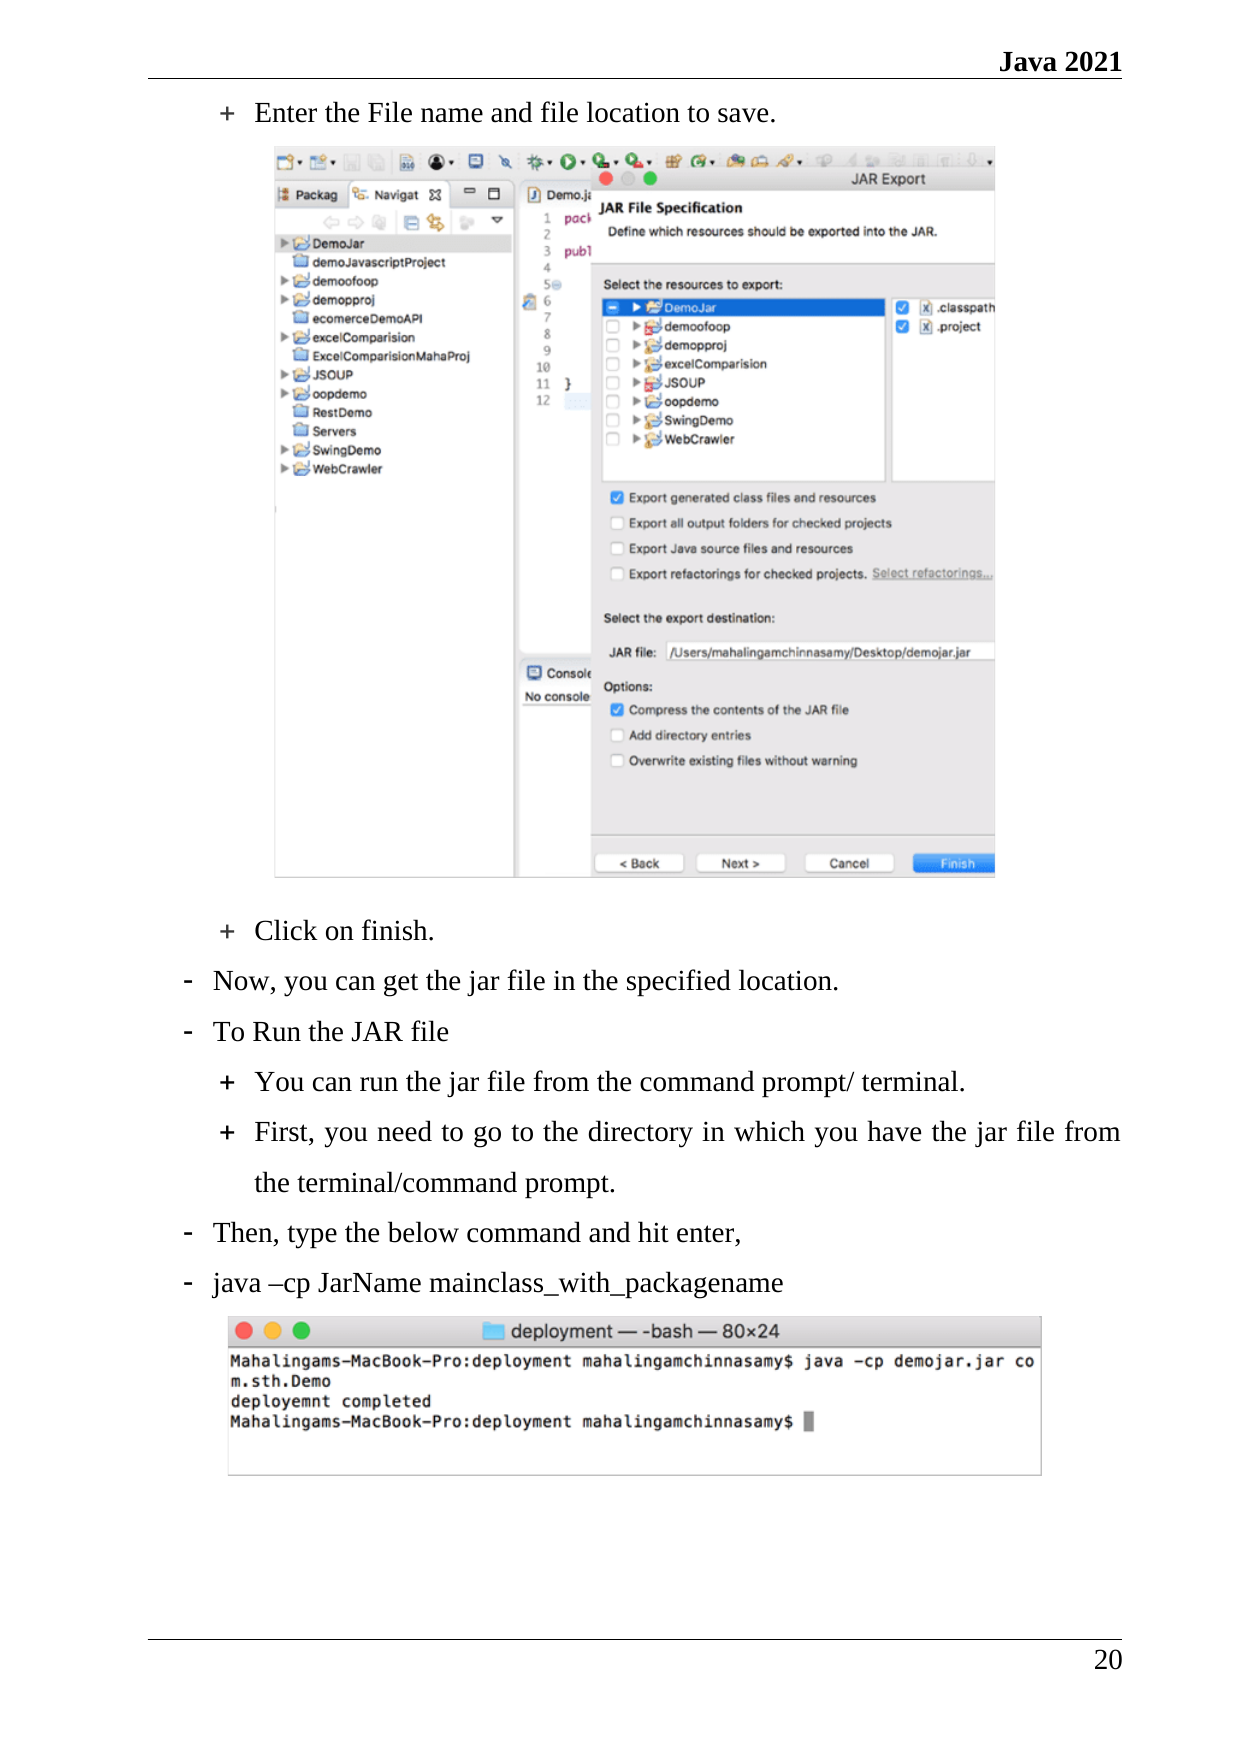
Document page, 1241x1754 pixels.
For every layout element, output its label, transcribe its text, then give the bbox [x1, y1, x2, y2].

picture [274, 146, 996, 878]
subtitle Click on finish. [218, 913, 1122, 946]
subtitle Enter the File name and file location to save. [218, 96, 1122, 129]
subtitle To Run the JAR file [183, 1014, 1122, 1047]
subtitle java –cp JarName mainclass_with_packagename [183, 1266, 1122, 1299]
subtitle You can run the jar file from the command prompt/ terminal. [218, 1064, 1122, 1098]
subtitle Now, you can get the jar file in the specified location. [183, 963, 1122, 997]
subtitle First, you need to go to the directory in which you have the jar file from the terminal/command prompt. [218, 1114, 1122, 1198]
subtitle Then, type the below command and hit enter, [183, 1215, 1122, 1249]
picture [227, 1316, 1042, 1476]
